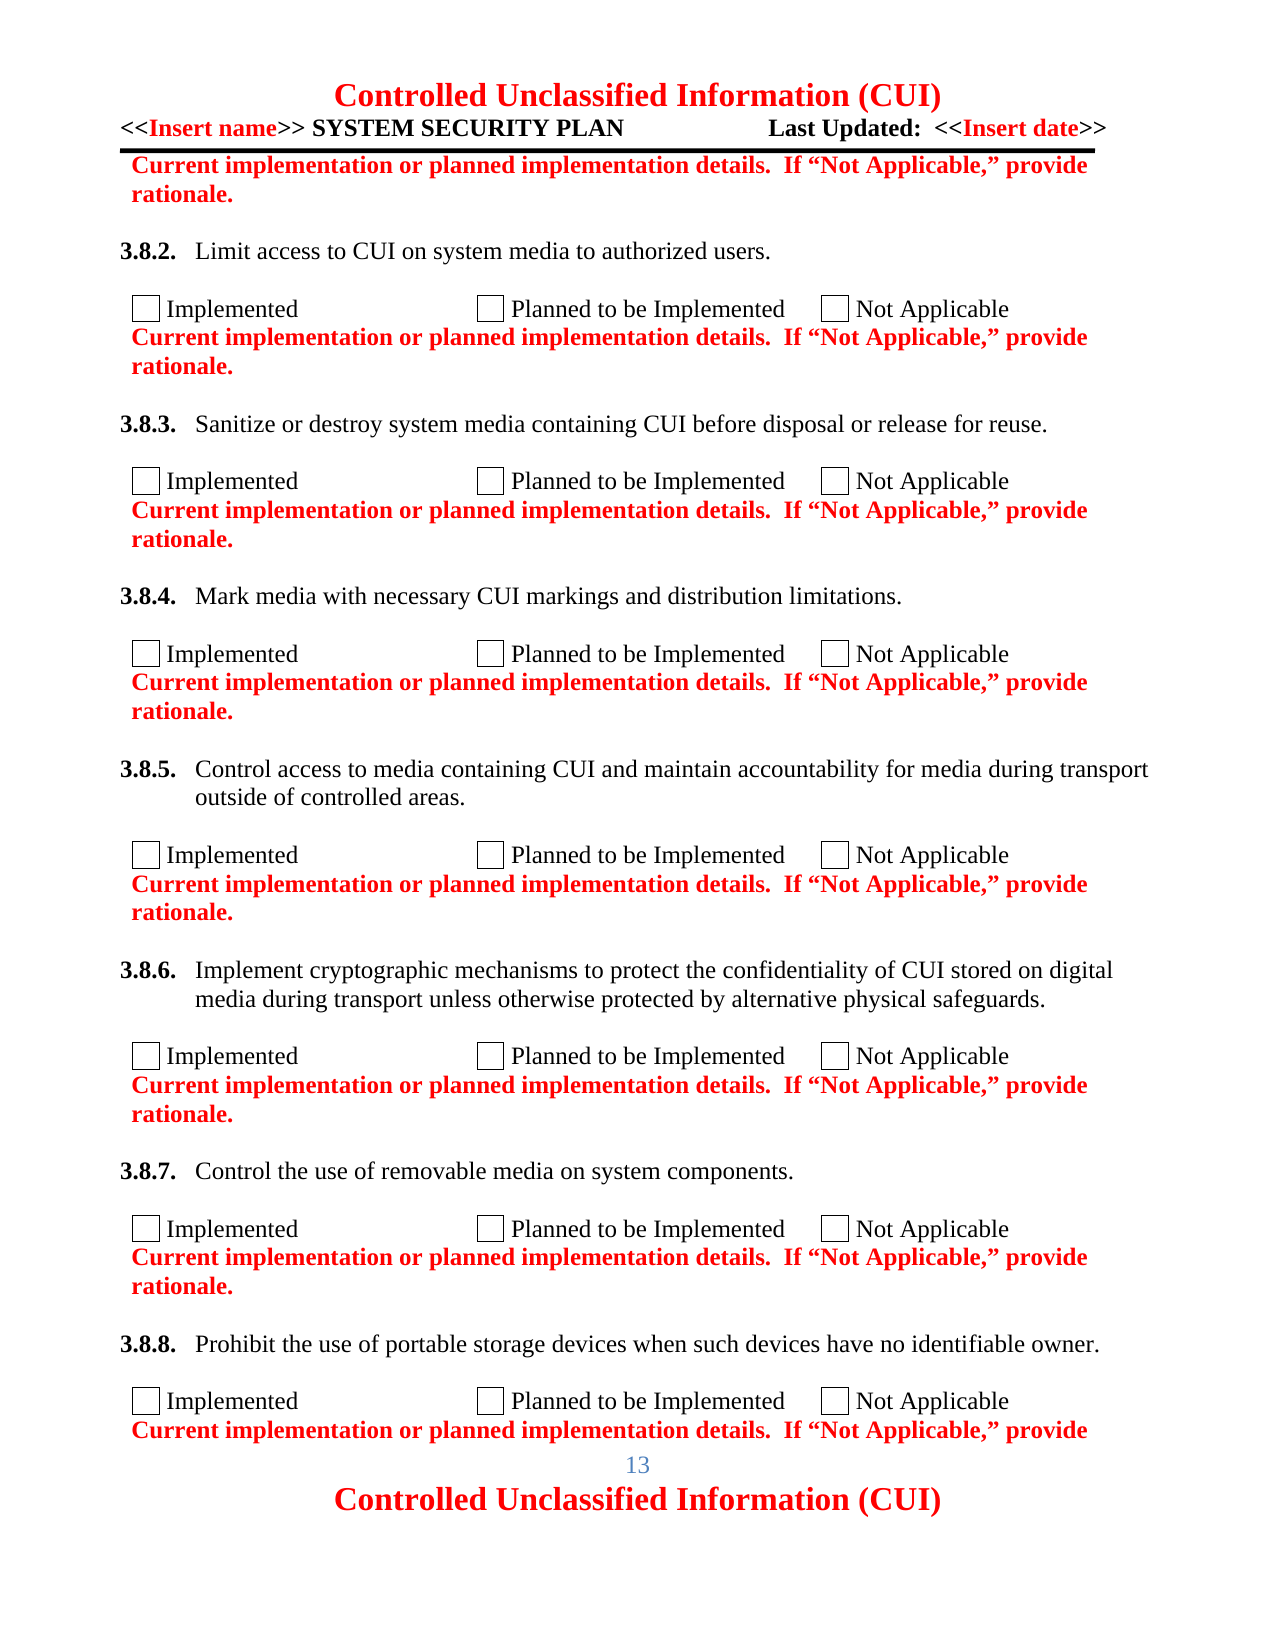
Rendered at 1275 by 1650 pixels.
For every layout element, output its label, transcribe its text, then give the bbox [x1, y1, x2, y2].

table_header Not Applicable [809, 1386, 1154, 1415]
table_header Implemented [120, 1041, 464, 1070]
table_header Implemented [120, 294, 464, 322]
table_cell Current implementation or planned implementation details. If “Not Applicable,” provide rationale. [120, 1070, 1154, 1127]
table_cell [120, 1415, 1154, 1444]
table_header Planned to be Implemented [465, 639, 809, 667]
table_header Implemented [120, 639, 464, 667]
table_header Implemented [120, 840, 464, 869]
list Limit access to CUI on system media to authorized users. [120, 236, 1155, 265]
table_cell Current implementation or planned implementation details. If “Not Applicable,” provide rationale. [120, 668, 1154, 725]
table_header Planned to be Implemented [465, 1386, 809, 1415]
list Control access to media containing CUI and maintain accountability for media during transport outside of controlled areas. [120, 754, 1155, 811]
list Mark media with necessary CUI markings and distribution limitations. [120, 581, 1155, 610]
table_header Planned to be Implemented [465, 466, 809, 495]
table_header Implemented [120, 466, 464, 495]
list Control the use of removable media on system components. [120, 1156, 1155, 1185]
table_header Not Applicable [809, 294, 1154, 322]
table_cell Current implementation or planned implementation details. If “Not Applicable,” provide rationale. [120, 869, 1154, 926]
list Implement cryptographic mechanisms to protect the confidentiality of CUI stored on digital media during transport unless otherwise protected by alternative physical safeguards. [120, 955, 1155, 1012]
table_header Planned to be Implemented [465, 1041, 809, 1070]
table_header Implemented [120, 1214, 464, 1242]
table_header Planned to be Implemented [465, 840, 809, 869]
table_header Not Applicable [809, 1214, 1154, 1242]
table_header Not Applicable [809, 840, 1154, 869]
table_cell Current implementation or planned implementation details. If “Not Applicable,” provide rationale. [120, 1243, 1154, 1300]
list Sanitize or destroy system media containing CUI before disposal or release for reuse. [120, 409, 1155, 437]
table_cell Current implementation or planned implementation details. If “Not Applicable,” provide rationale. [120, 495, 1154, 552]
list Prohibit the use of portable storage devices when such devices have no identifiable owner. [120, 1329, 1155, 1357]
table_cell Current implementation or planned implementation details. If “Not Applicable,” provide rationale. [120, 150, 1154, 207]
table_header Planned to be Implemented [465, 1214, 809, 1242]
table_header Not Applicable [809, 639, 1154, 667]
table_header Not Applicable [809, 1041, 1154, 1070]
table_header Not Applicable [809, 466, 1154, 495]
table_cell Current implementation or planned implementation details. If “Not Applicable,” provide rationale. [120, 323, 1154, 380]
table_header Implemented [120, 1386, 464, 1415]
table_header Planned to be Implemented [465, 294, 809, 322]
